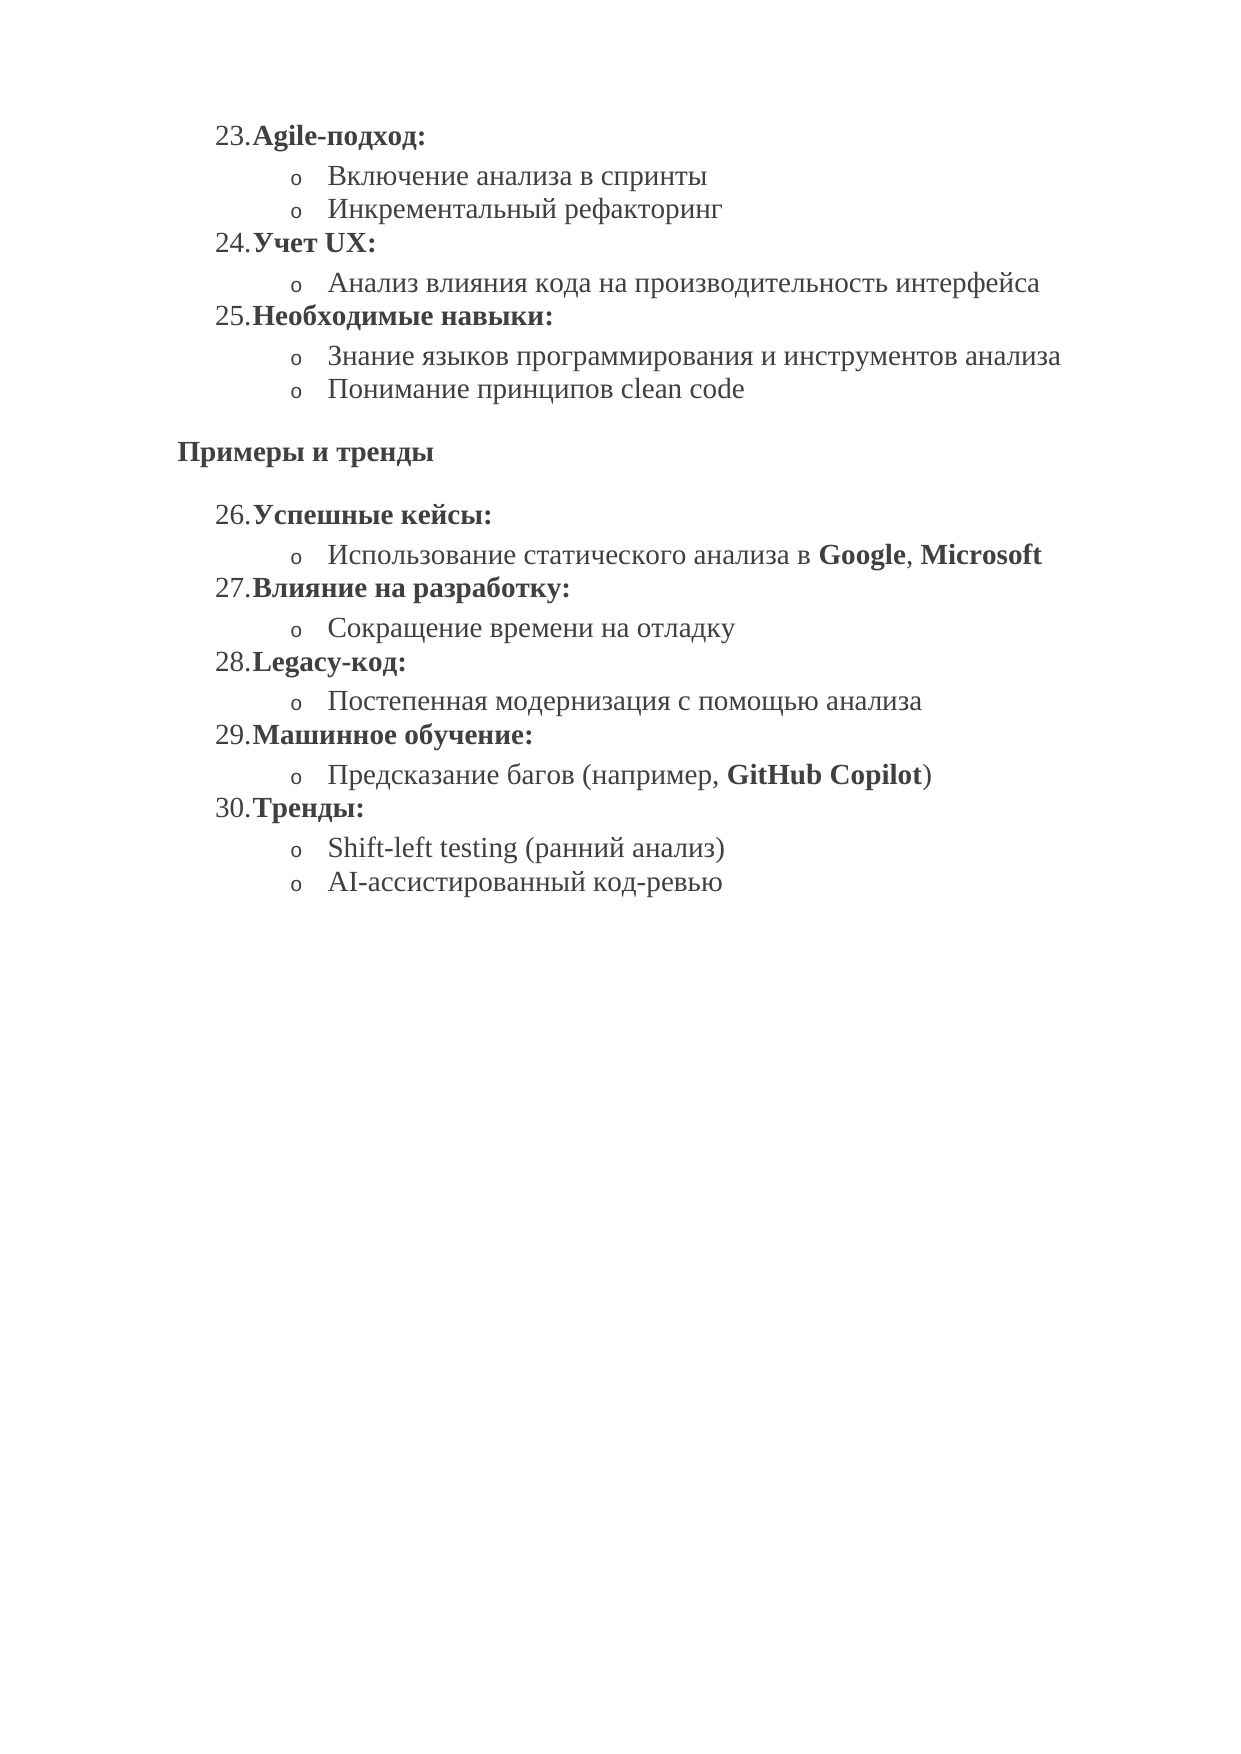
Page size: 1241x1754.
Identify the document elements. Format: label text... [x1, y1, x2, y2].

list Анализ влияния кода на производительность интерфейса [290, 265, 1152, 298]
list Понимание принципов clean code [290, 372, 1152, 405]
list Знание языков программирования и инструментов анализа [290, 338, 1152, 372]
list Shift-left testing (ранний анализ) [290, 830, 1152, 864]
list Предсказание багов (например, GitHub Copilot) [290, 757, 1152, 790]
list Постепенная модернизация с помощью анализа [290, 683, 1152, 717]
list Agile-подход: [215, 118, 1152, 152]
list Инкрементальный рефакторинг [290, 191, 1152, 225]
list Необходимые навыки: [215, 298, 1152, 332]
list Тренды: [215, 790, 1152, 824]
list Успешные кейсы: [215, 497, 1152, 531]
list Влияние на разработку: [215, 570, 1152, 604]
list Учет UX: [215, 225, 1152, 258]
list AI-ассистированный код-ревью [290, 864, 1152, 897]
list Legacy-код: [215, 644, 1152, 677]
list Машинное обучение: [215, 717, 1152, 751]
text Примеры и тренды [177, 434, 1152, 468]
list Включение анализа в спринты [290, 158, 1152, 191]
list Сокращение времени на отладку [290, 610, 1152, 644]
list Использование статического анализа в Google, Microsoft [290, 537, 1152, 570]
